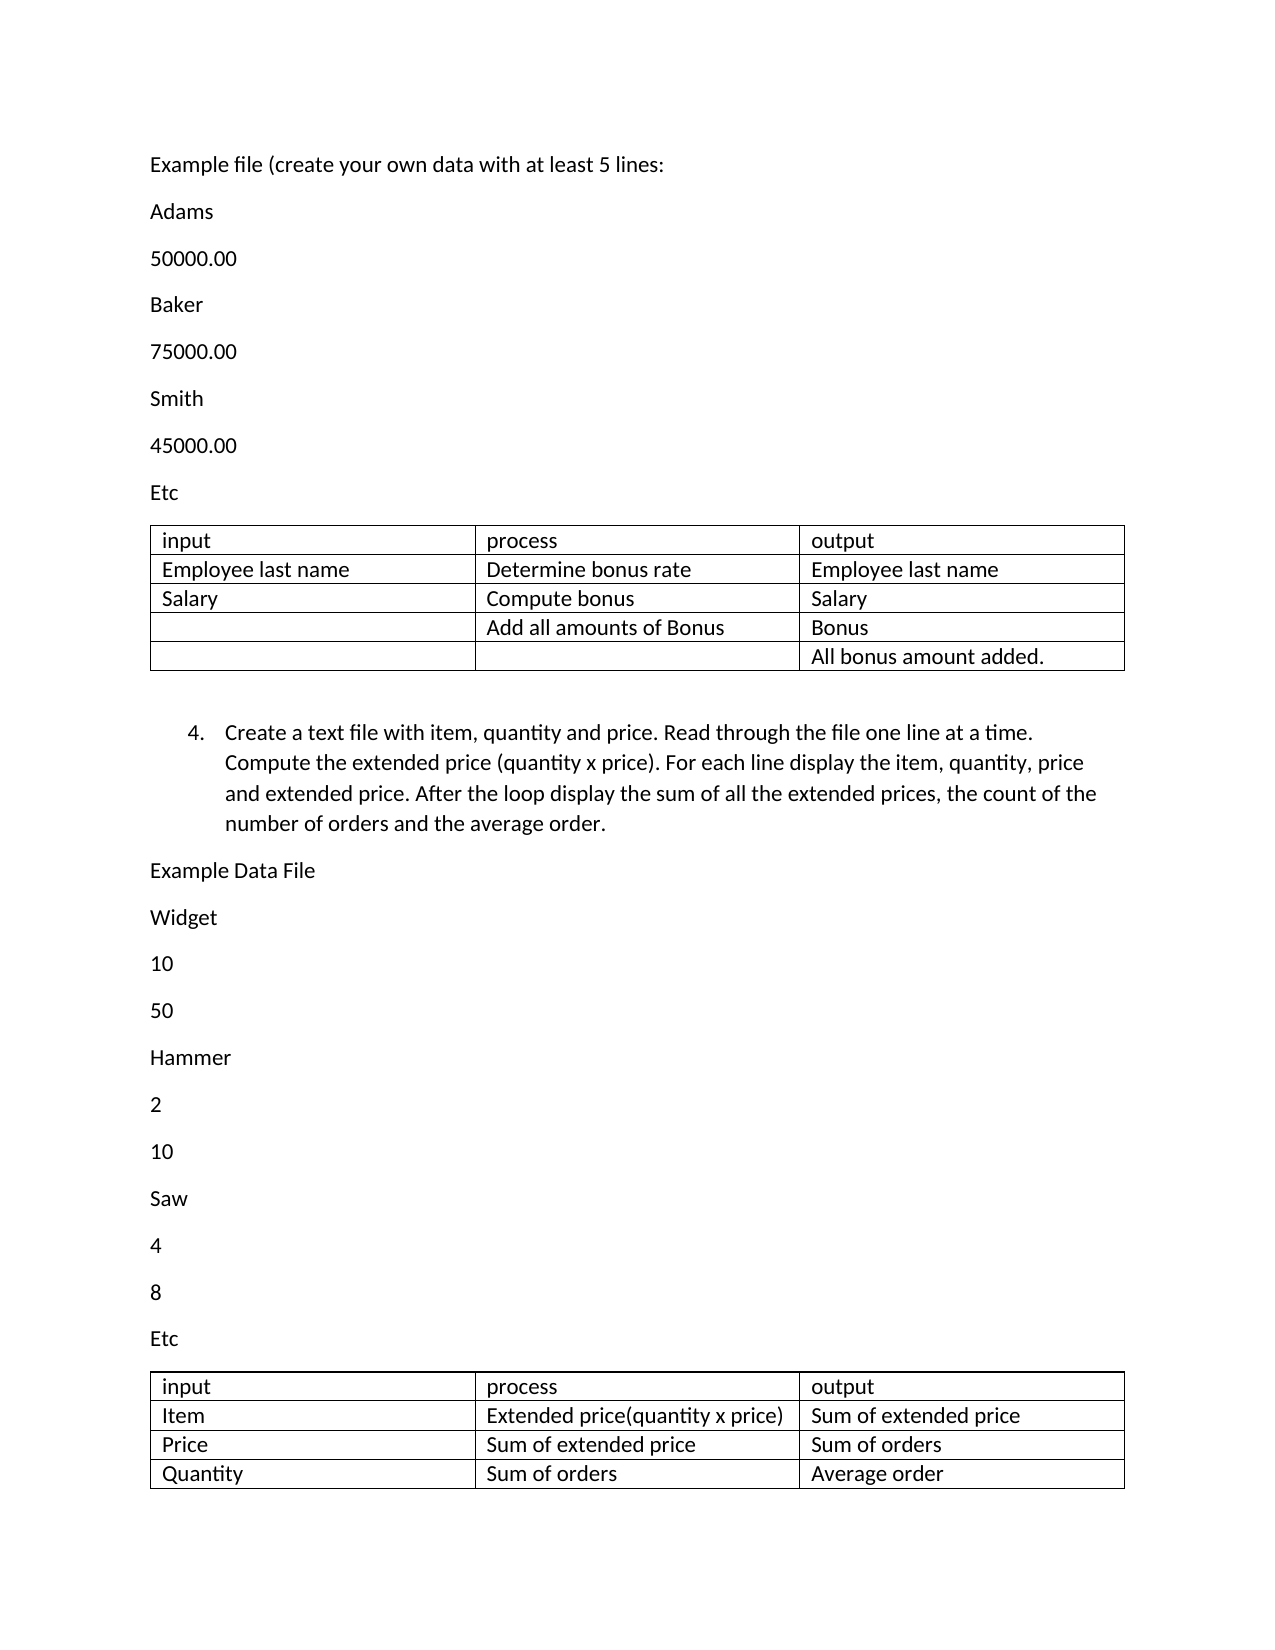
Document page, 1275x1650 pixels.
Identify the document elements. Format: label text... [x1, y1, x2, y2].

text Example file (create your own data with at least 5 lines: [150, 150, 1125, 178]
table_cell Sum of extended price [476, 1431, 799, 1458]
table_cell Sum of extended price [800, 1401, 1124, 1429]
table_header process [476, 526, 799, 554]
text 10 [150, 1137, 1125, 1165]
table_cell Quantity [151, 1460, 475, 1488]
table_cell Employee last name [800, 555, 1124, 583]
table_cell Employee last name [151, 555, 475, 583]
text Adams [150, 197, 1125, 225]
text 4 [150, 1231, 1125, 1259]
list Create a text file with item, quantity and price. Read through the file one line at a time. Compute the extended price (quantity x price). For each line display the item, quantity, price and extended price. After the loop display the sum of all the extended prices, the count of the number of orders and the average order. [187, 718, 1125, 837]
text Smith [150, 384, 1125, 412]
table_cell Item [151, 1401, 475, 1429]
text Etc [150, 1324, 1125, 1352]
text Example Data File [150, 856, 1125, 884]
table_cell Salary [151, 584, 475, 612]
table_cell Sum of orders [800, 1431, 1124, 1458]
table_cell Determine bonus rate [476, 555, 799, 583]
table_cell [151, 613, 475, 641]
text 2 [150, 1090, 1125, 1118]
table_cell Compute bonus [476, 584, 799, 612]
text 50 [150, 996, 1125, 1024]
text Saw [150, 1184, 1125, 1212]
table_cell Salary [800, 584, 1124, 612]
table_header output [800, 1373, 1124, 1400]
table_cell Sum of orders [476, 1460, 799, 1488]
text Widget [150, 903, 1125, 931]
table_header input [151, 526, 475, 554]
table_cell Price [151, 1431, 475, 1458]
text 10 [150, 949, 1125, 977]
text 50000.00 [150, 244, 1125, 272]
table_cell Add all amounts of Bonus [476, 613, 799, 641]
table_cell All bonus amount added. [800, 642, 1124, 670]
table_cell Bonus [800, 613, 1124, 641]
table_header process [476, 1373, 799, 1400]
text Hammer [150, 1043, 1125, 1071]
text 45000.00 [150, 431, 1125, 459]
table_cell [476, 642, 799, 670]
text 8 [150, 1278, 1125, 1306]
table_header input [151, 1373, 475, 1400]
text Etc [150, 478, 1125, 506]
table_cell [151, 642, 475, 670]
text 75000.00 [150, 337, 1125, 366]
table_cell Average order [800, 1460, 1124, 1488]
table_cell Extended price(quantity x price) [476, 1401, 799, 1429]
table_header output [800, 526, 1124, 554]
text Baker [150, 291, 1125, 319]
